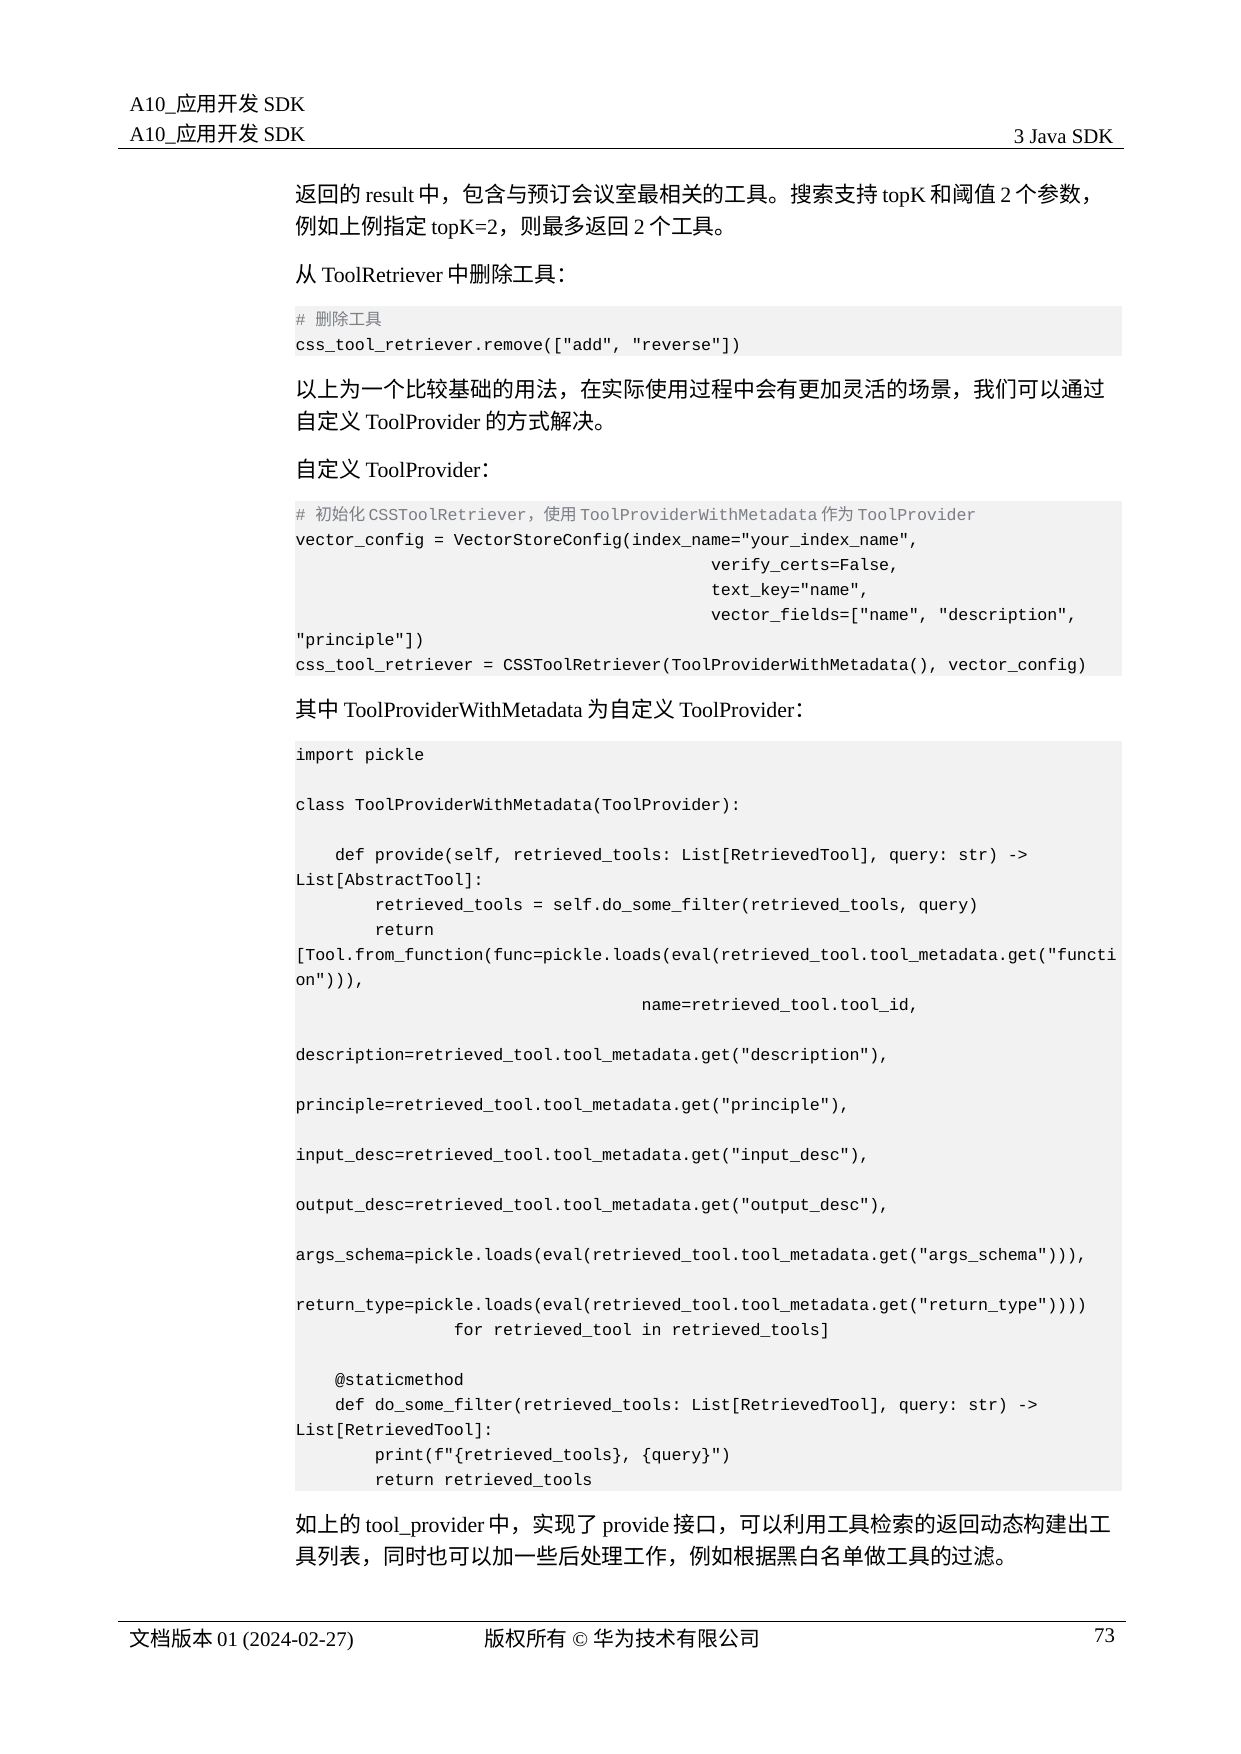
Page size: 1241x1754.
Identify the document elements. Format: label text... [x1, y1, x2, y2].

text 返回的result中，包含与预订会议室最相关的工具。搜索支持topK和阈值2个参数，例如上例指定topK=2，则最多返回2个工具。 [295, 177, 1122, 241]
text 从ToolRetriever中删除工具： [295, 257, 1122, 289]
text # 初始化CSSToolRetriever，使用ToolProviderWithMetadata作为ToolProvider vector_config = VectorStoreConfig(index_name="your_index_name", verify_certs=False, text_key="name", vector_fields=["name", "description", "principle"]) css_tool_retriever = CSSToolRetriever(ToolProviderWithMetadata(), vector_config) [295, 501, 1122, 676]
text # 删除工具 css_tool_retriever.remove(["add", "reverse"]) [295, 306, 1122, 356]
text 其中ToolProviderWithMetadata为自定义ToolProvider： [295, 692, 1122, 724]
text 如上的tool_provider中，实现了provide接口，可以利用工具检索的返回动态构建出工具列表，同时也可以加一些后处理工作，例如根据黑白名单做工具的过滤。 [295, 1507, 1122, 1571]
text 自定义ToolProvider： [295, 452, 1122, 484]
text 以上为一个比较基础的用法，在实际使用过程中会有更加灵活的场景，我们可以通过自定义ToolProvider的方式解决。 [295, 372, 1122, 436]
text import pickle class ToolProviderWithMetadata(ToolProvider): def provide(self, retrieved_tools: List[RetrievedTool], query: str) -> List[AbstractTool]: retrieved_tools = self.do_some_filter(retrieved_tools, query) return [Tool.from_function(func=pickle.loads(eval(retrieved_tool.tool_metadata.get("function"))), name=retrieved_tool.tool_id, description=retrieved_tool.tool_metadata.get("description"), principle=retrieved_tool.tool_metadata.get("principle"), input_desc=retrieved_tool.tool_metadata.get("input_desc"), output_desc=retrieved_tool.tool_metadata.get("output_desc"), args_schema=pickle.loads(eval(retrieved_tool.tool_metadata.get("args_schema"))), return_type=pickle.loads(eval(retrieved_tool.tool_metadata.get("return_type")))) for retrieved_tool in retrieved_tools] @staticmethod def do_some_filter(retrieved_tools: List[RetrievedTool], query: str) -> List[RetrievedTool]: print(f"{retrieved_tools}, {query}") return retrieved_tools [295, 741, 1122, 1491]
